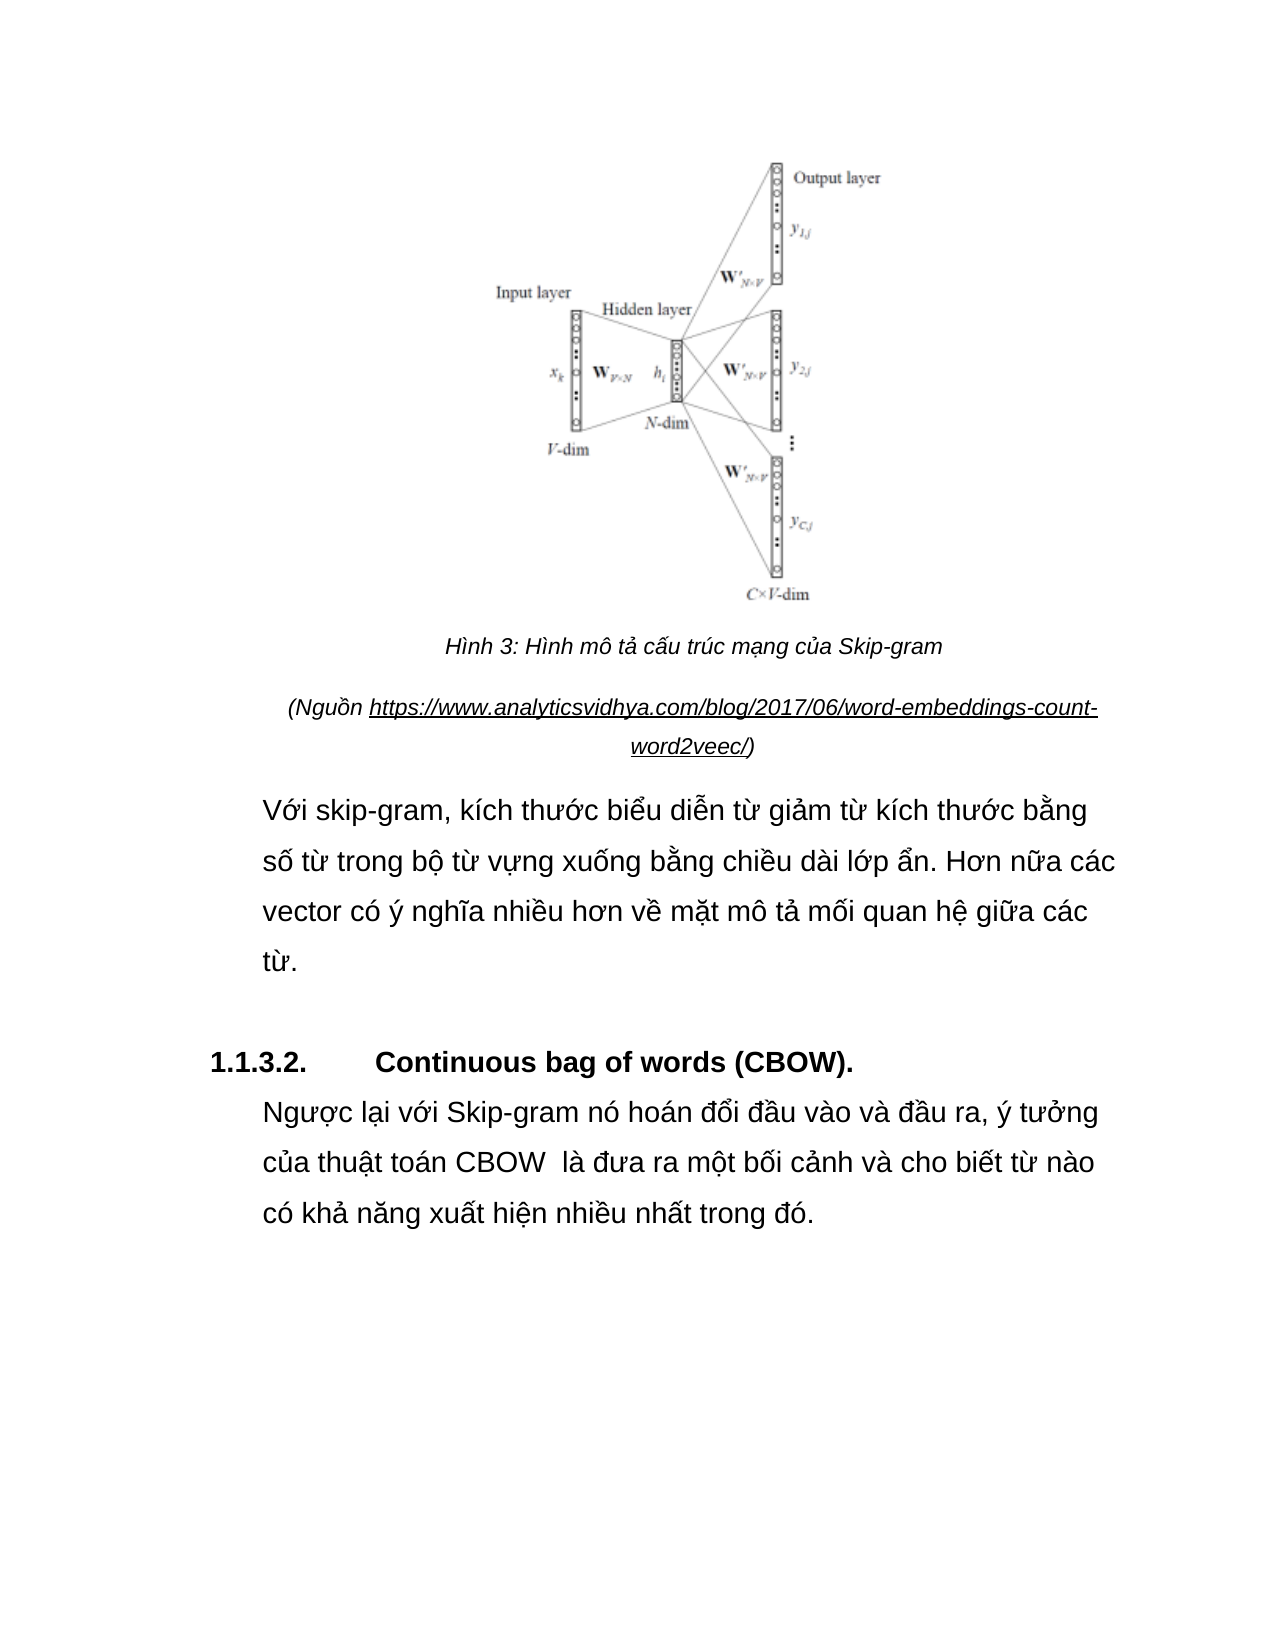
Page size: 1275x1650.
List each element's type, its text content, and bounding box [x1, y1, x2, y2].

text Hình 3: Hình mô tả cấu trúc mạng của Skip-gram [262, 633, 1125, 659]
text (Nguồn https://www.analyticsvidhya.com/blog/2017/06/word-embeddings-count-word2veec/) [262, 693, 1125, 759]
list Continuous bag of words (CBOW). [210, 1045, 1125, 1078]
list Ngược lại với Skip-gram nó hoán đổi đầu vào và đầu ra, ý tưởng của thuật toán CBOW là đưa ra một bối cảnh và cho biết từ nào có khả năng xuất hiện nhiều nhất trong đó. [262, 1095, 1125, 1229]
picture [478, 150, 910, 619]
text Với skip-gram, kích thước biểu diễn từ giảm từ kích thước bằng số từ trong bộ từ vựng xuống bằng chiều dài lớp ẩn. Hơn nữa các vector có ý nghĩa nhiều hơn về mặt mô tả mối quan hệ giữa các từ. [262, 793, 1125, 978]
